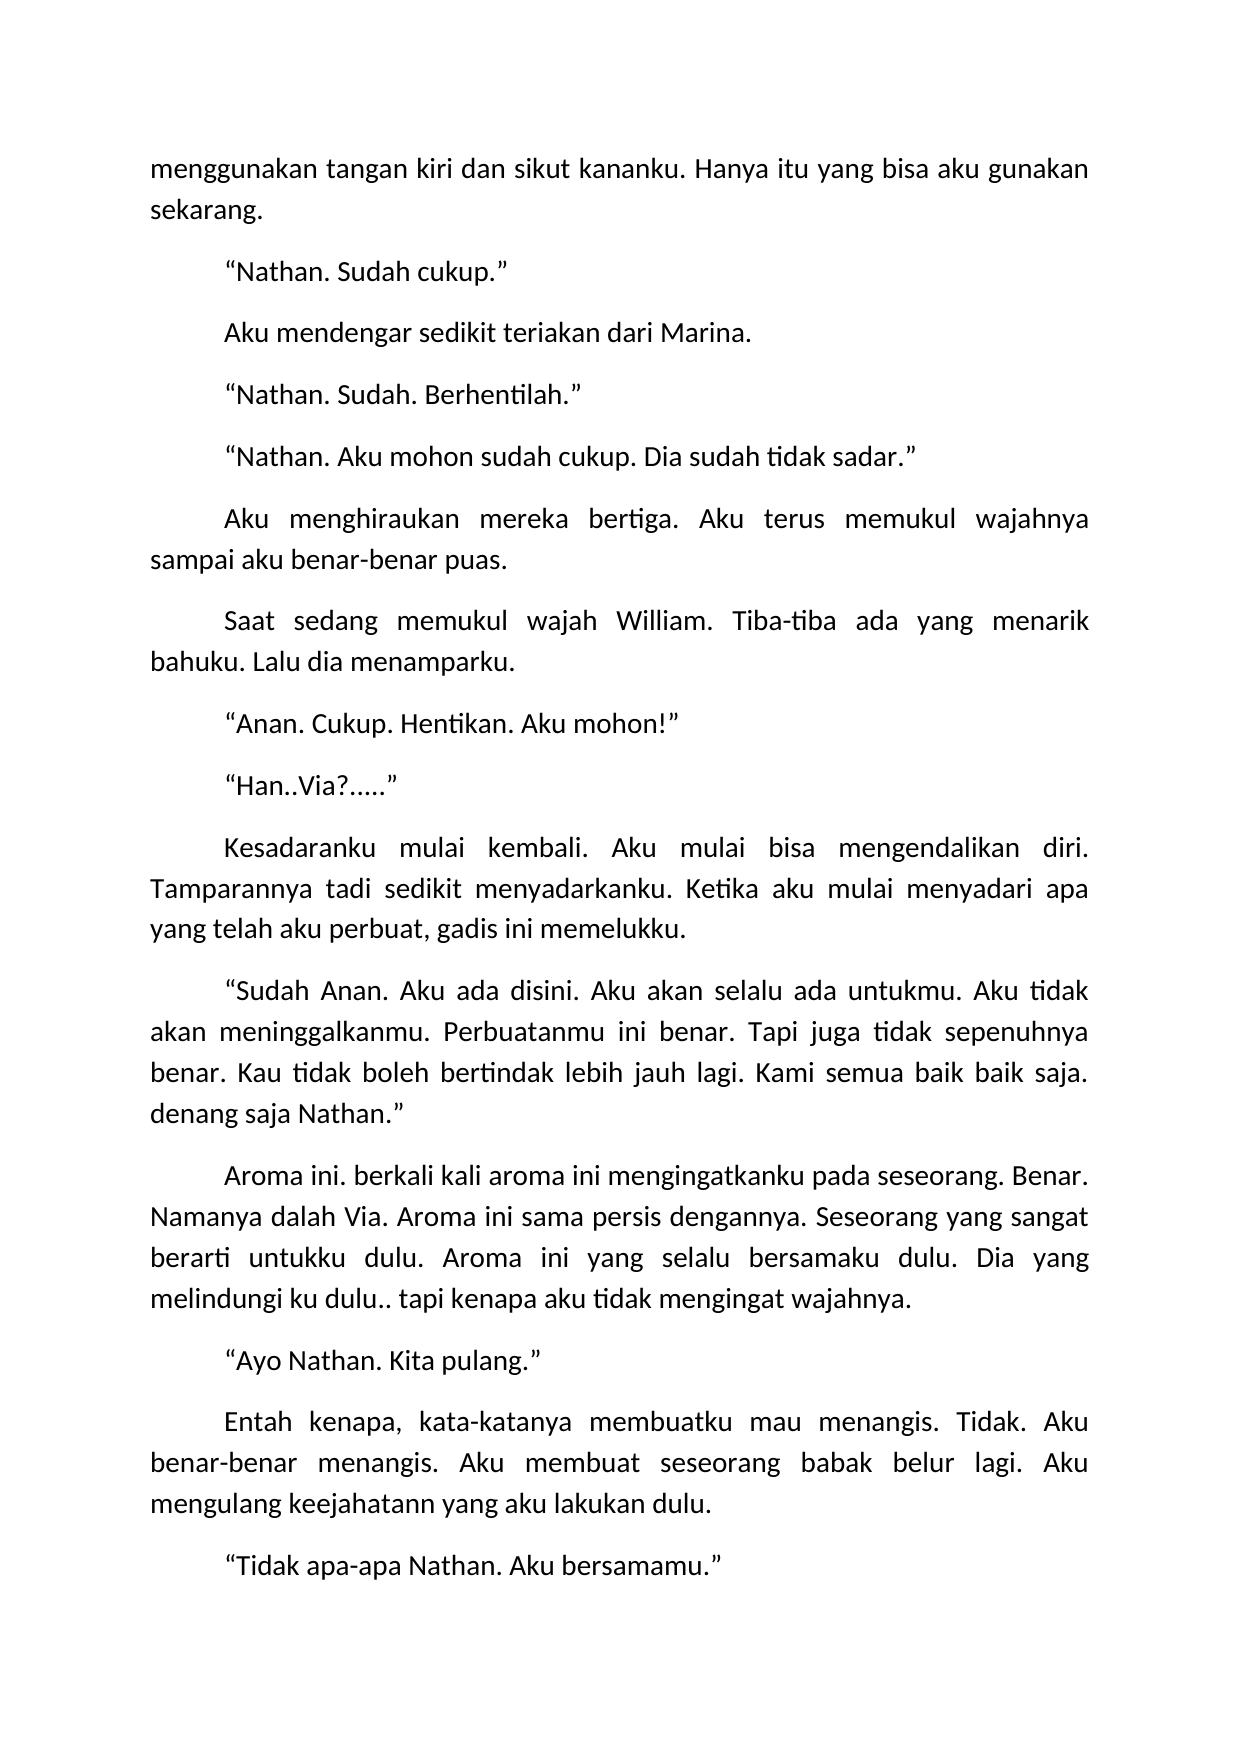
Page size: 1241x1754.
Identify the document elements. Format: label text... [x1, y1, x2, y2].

text Entah kenapa, kata-katanya membuatku mau menangis. Tidak. Aku benar-benar menangis. Aku membuat seseorang babak belur lagi. Aku mengulang keejahatann yang aku lakukan dulu. [150, 1403, 1090, 1521]
text “Tidak apa-apa Nathan. Aku bersamamu.” [150, 1547, 1090, 1583]
text “Ayo Nathan. Kita pulang.” [150, 1342, 1090, 1377]
text Saat sedang memukul wajah William. Tiba-tiba ada yang menarik bahuku. Lalu dia menamparku. [150, 602, 1090, 679]
text Aku menghiraukan mereka bertiga. Aku terus memukul wajahnya sampai aku benar-benar puas. [150, 500, 1090, 576]
text “Han..Via?.....” [150, 767, 1090, 803]
text “Nathan. Sudah. Berhentilah.” [150, 376, 1090, 412]
text Aroma ini. berkali kali aroma ini mengingatkanku pada seseorang. Benar. Namanya dalah Via. Aroma ini sama persis dengannya. Seseorang yang sangat berarti untukku dulu. Aroma ini yang selalu bersamaku dulu. Dia yang melindungi ku dulu.. tapi kenapa aku tidak mengingat wajahnya. [150, 1157, 1090, 1315]
text “Nathan. Aku mohon sudah cukup. Dia sudah tidak sadar.” [150, 438, 1090, 474]
text Aku mendengar sedikit teriakan dari Marina. [150, 314, 1090, 350]
text “Sudah Anan. Aku ada disini. Aku akan selalu ada untukmu. Aku tidak akan meninggalkanmu. Perbuatanmu ini benar. Tapi juga tidak sepenuhnya benar. Kau tidak boleh bertindak lebih jauh lagi. Kami semua baik baik saja. denang saja Nathan.” [150, 972, 1090, 1131]
text “Nathan. Sudah cukup.” [150, 253, 1090, 288]
text “Anan. Cukup. Hentikan. Aku mohon!” [150, 705, 1090, 741]
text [150, 150, 1090, 227]
text Kesadaranku mulai kembali. Aku mulai bisa mengendalikan diri. Tamparannya tadi sedikit menyadarkanku. Ketika aku mulai menyadari apa yang telah aku perbuat, gadis ini memelukku. [150, 829, 1090, 946]
